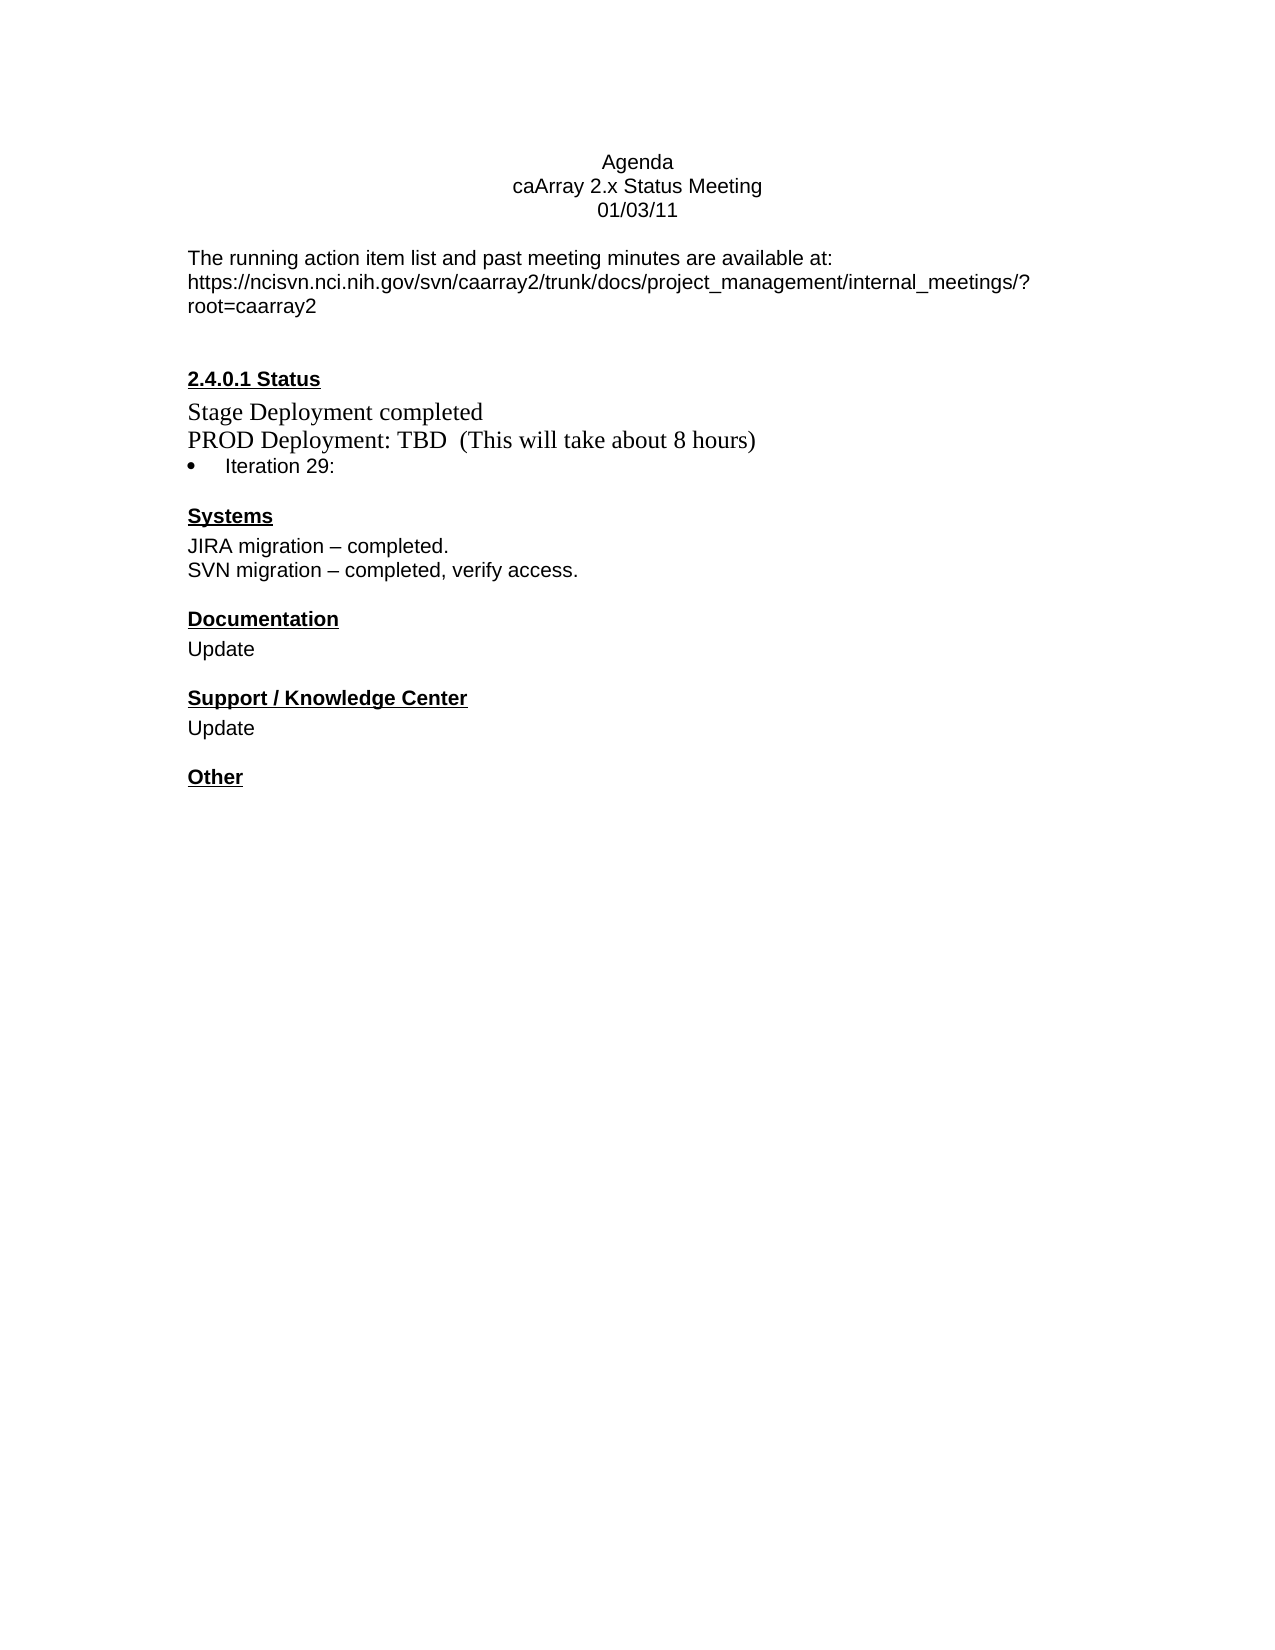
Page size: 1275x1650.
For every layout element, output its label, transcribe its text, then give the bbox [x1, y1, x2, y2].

text Agenda [187, 150, 1087, 174]
text Stage Deployment completed [187, 397, 1087, 426]
subtitle Documentation [187, 607, 1087, 631]
subtitle Other [187, 765, 1087, 789]
text https://ncisvn.nci.nih.gov/svn/caarray2/trunk/docs/project_management/internal_meetings/?root=caarray2 [187, 270, 1087, 318]
text caArray 2.x Status Meeting [187, 174, 1087, 198]
text Update [187, 716, 1087, 740]
subtitle 2.4.0.1 Status [187, 367, 1087, 391]
list Iteration 29: [187, 454, 1087, 478]
text 01/03/11 [187, 198, 1087, 222]
text The running action item list and past meeting minutes are available at: [187, 246, 1087, 270]
text Update [187, 637, 1087, 661]
subtitle Support / [187, 686, 1087, 710]
text SVN migration – completed, verify access. [187, 558, 1087, 582]
subtitle Systems [187, 503, 1087, 527]
text PROD Deployment: TBD (This will take about 8 hours) [187, 426, 1087, 454]
text JIRA migration – completed. [187, 534, 1087, 558]
